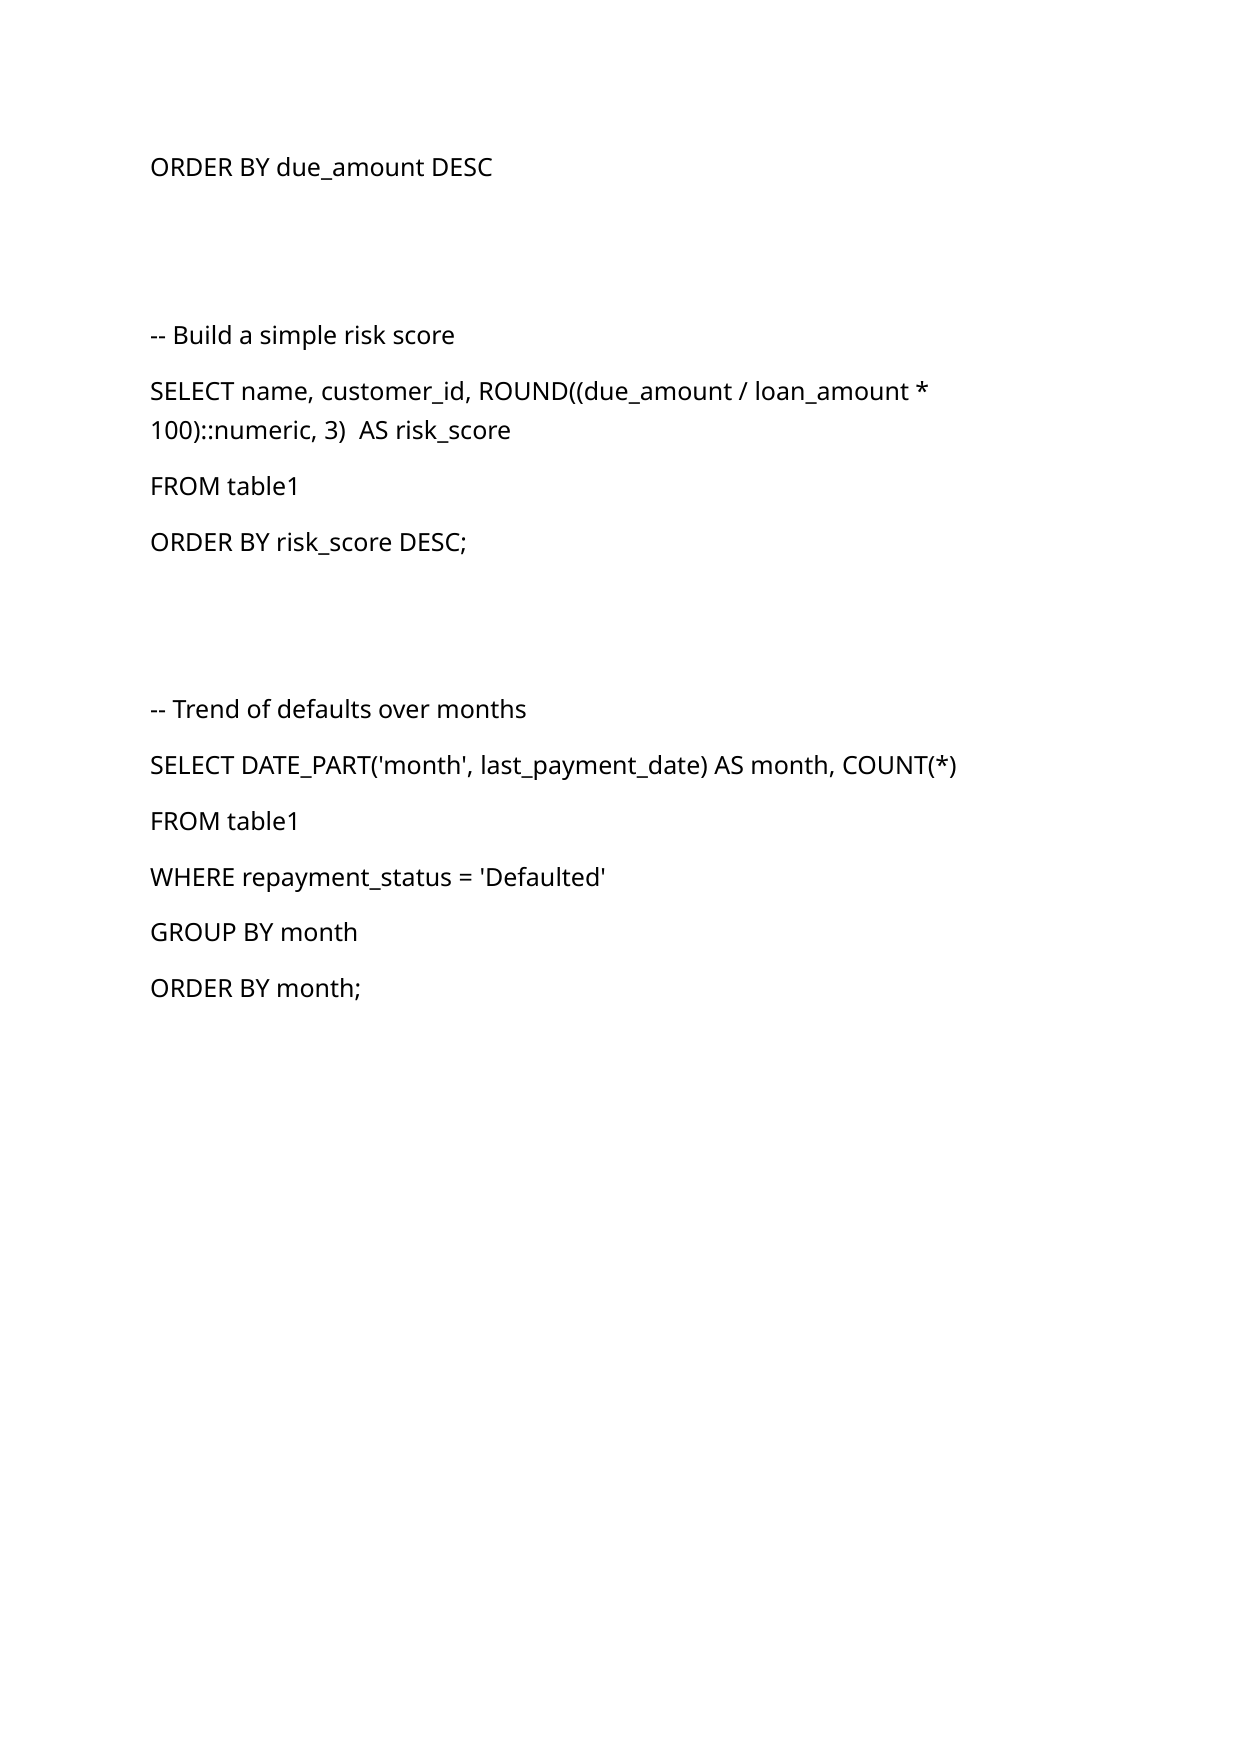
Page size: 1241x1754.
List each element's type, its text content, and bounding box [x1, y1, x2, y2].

text WHERE repayment_status = 'Defaulted' [150, 859, 1090, 893]
text FROM table1 [150, 803, 1090, 837]
text -- Build a simple risk score [150, 317, 1090, 352]
text ORDER BY due_amount DESC [150, 150, 1090, 184]
text ORDER BY month; [150, 971, 1090, 1005]
text SELECT name, customer_id, ROUND((due_amount / loan_amount * 100)::numeric, 3) AS risk_score [150, 373, 1090, 447]
text ORDER BY risk_score DESC; [150, 524, 1090, 558]
text SELECT DATE_PART('month', last_payment_date) AS month, COUNT(*) [150, 747, 1090, 782]
text -- Trend of defaults over months [150, 692, 1090, 726]
text GROUP BY month [150, 915, 1090, 949]
text FROM table1 [150, 468, 1090, 502]
